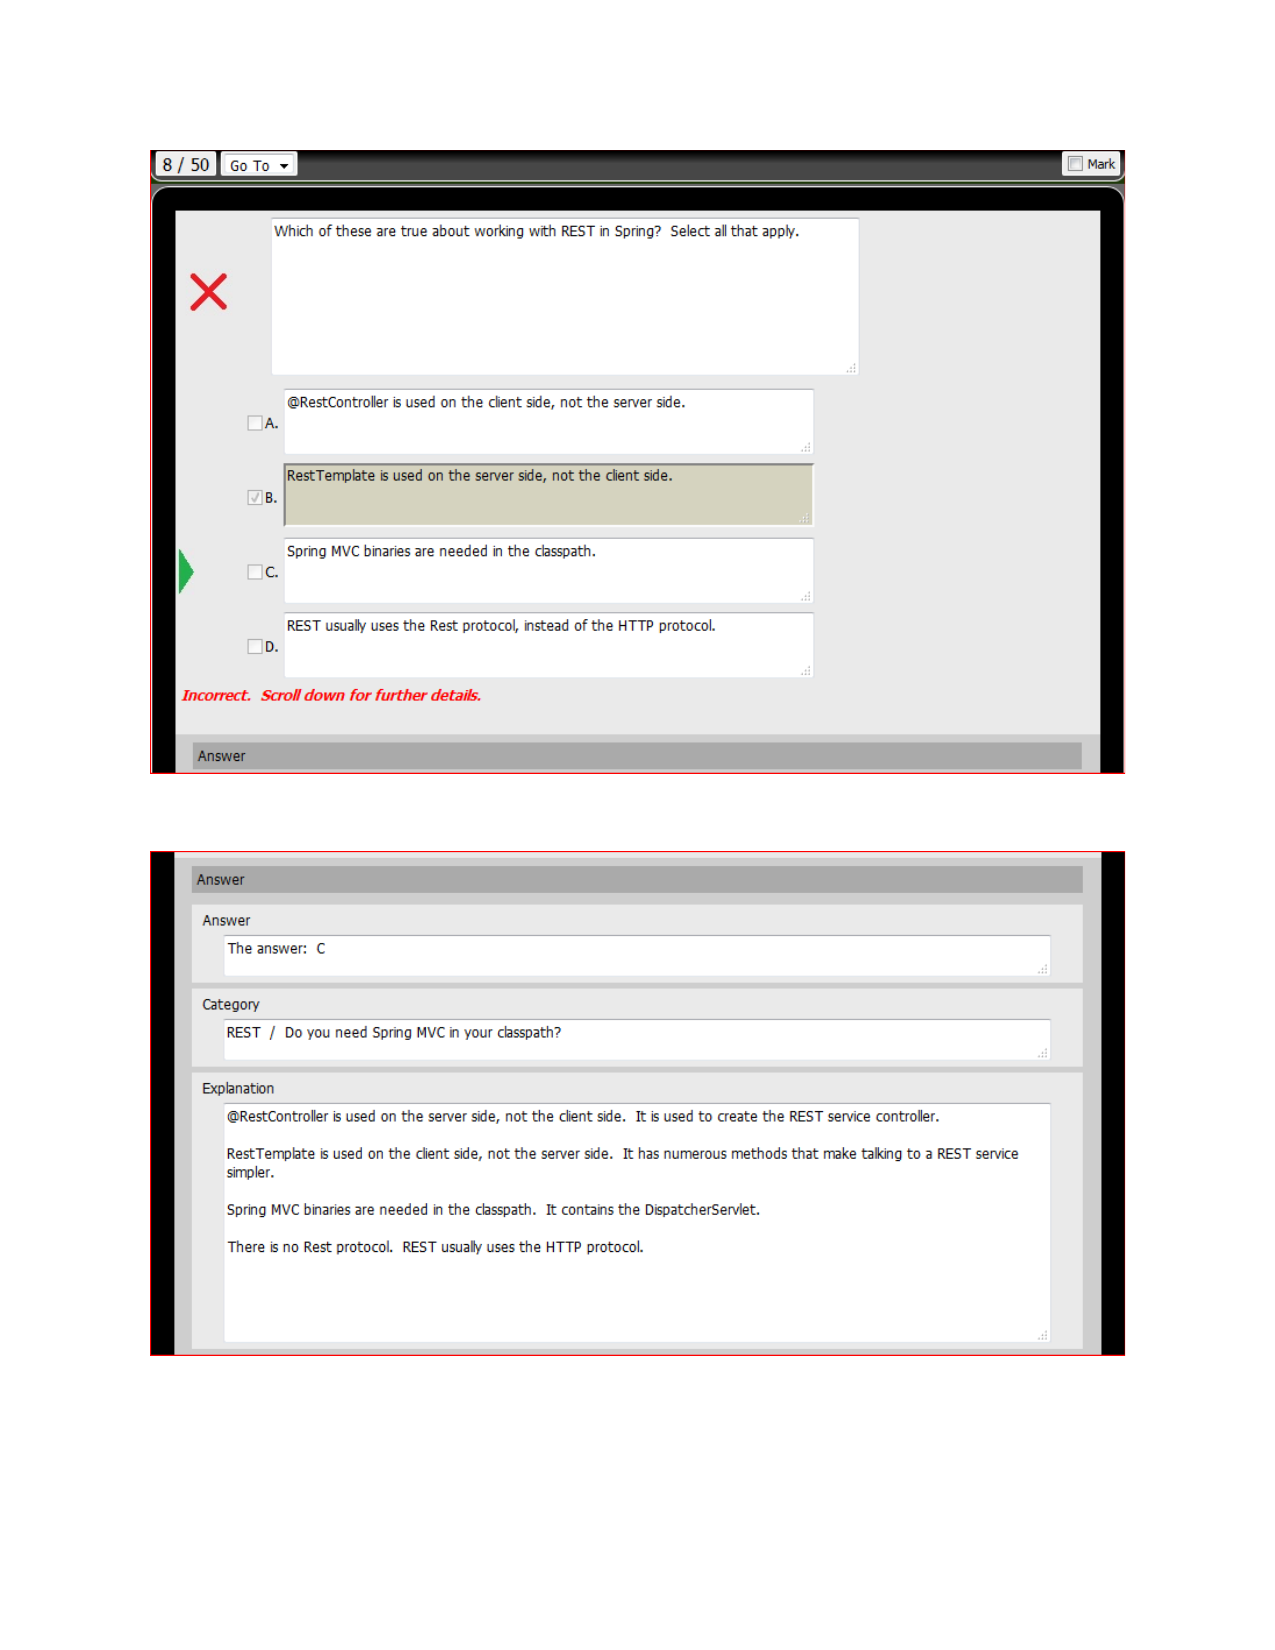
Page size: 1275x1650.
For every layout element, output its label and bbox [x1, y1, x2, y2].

picture [150, 150, 1125, 774]
picture [150, 851, 1125, 1356]
